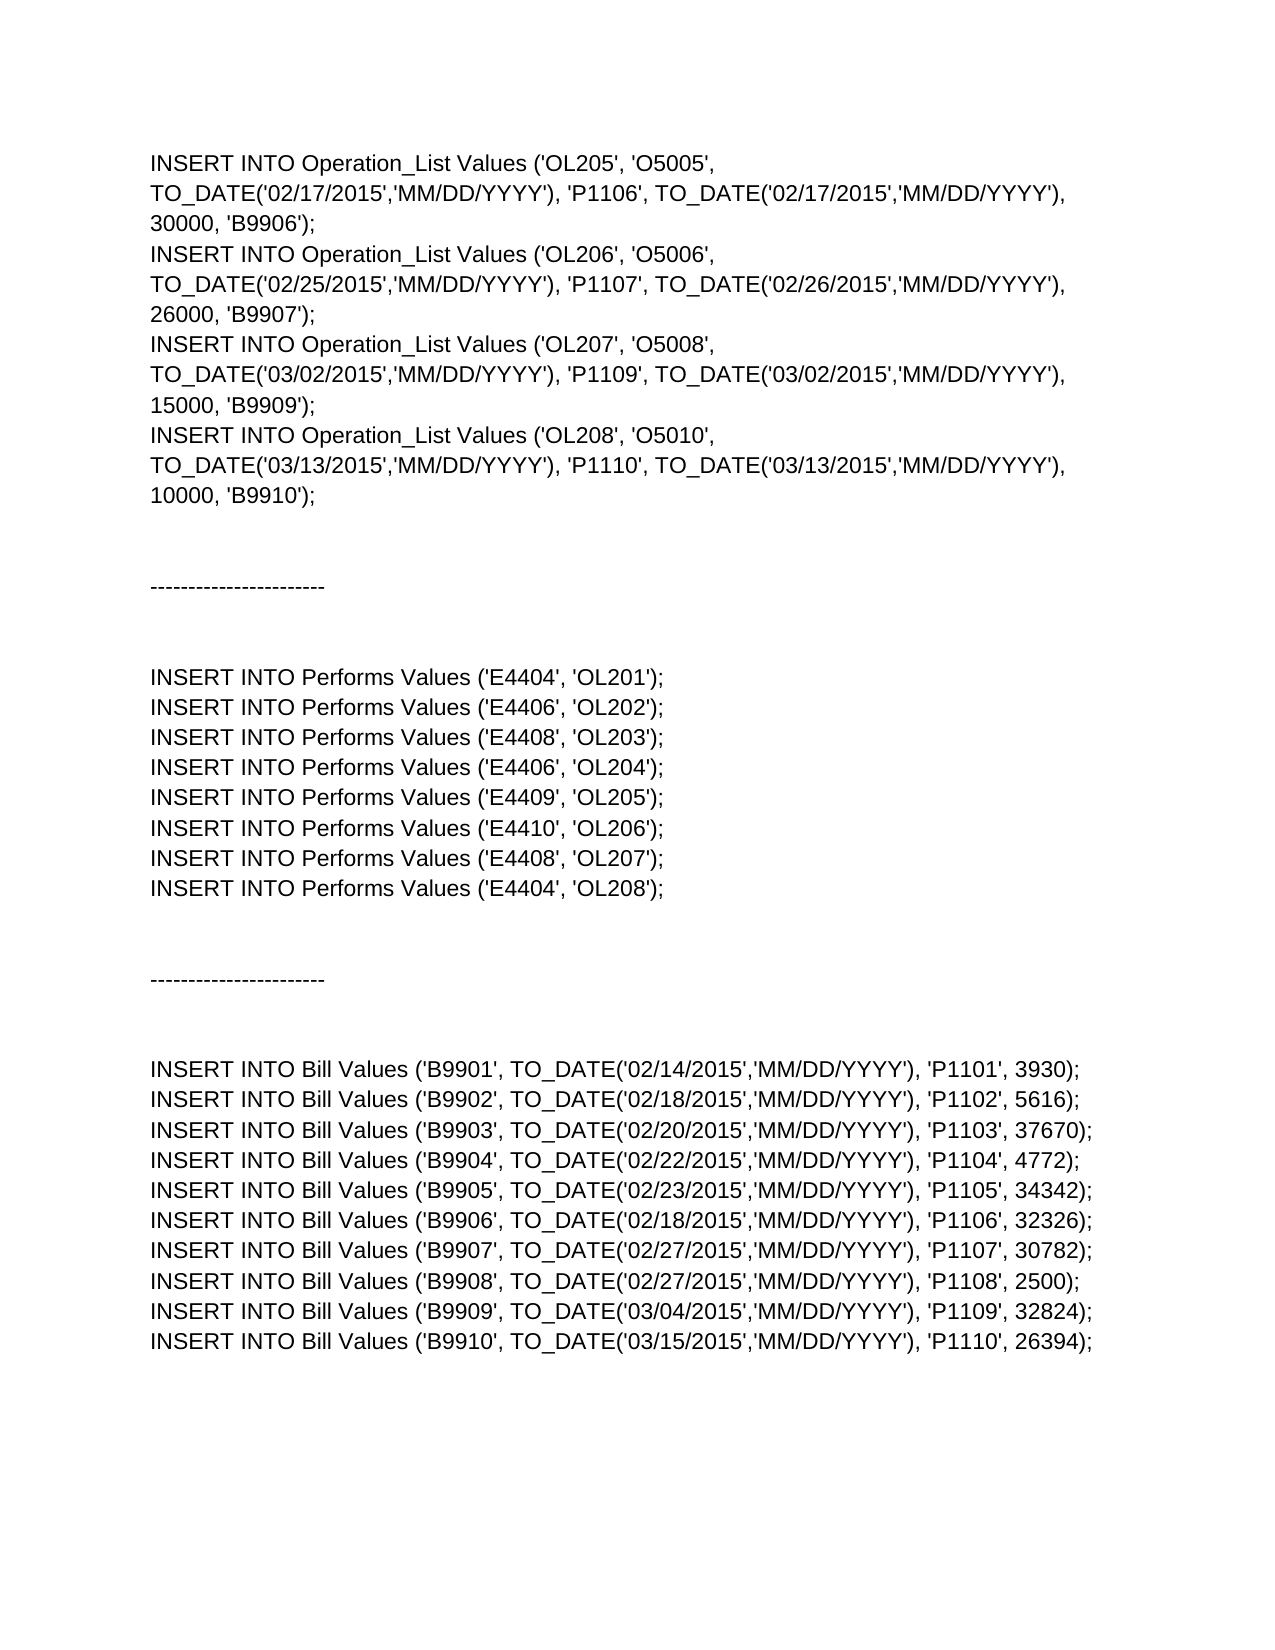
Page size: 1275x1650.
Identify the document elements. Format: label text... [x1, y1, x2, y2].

text INSERT INTO Performs Values ('E4409', 'OL205'); [150, 784, 1125, 811]
text INSERT INTO Performs Values ('E4406', 'OL202'); [150, 694, 1125, 720]
text INSERT INTO Performs Values ('E4408', 'OL207'); [150, 845, 1125, 871]
text INSERT INTO Performs Values ('E4404', 'OL208'); [150, 875, 1125, 901]
text INSERT INTO Bill Values ('B9908', TO_DATE('02/27/2015','MM/DD/YYYY'), 'P1108', 2500); [150, 1268, 1125, 1294]
text INSERT INTO Bill Values ('B9909', TO_DATE('03/04/2015','MM/DD/YYYY'), 'P1109', 32824); [150, 1298, 1125, 1324]
text INSERT INTO Performs Values ('E4410', 'OL206'); [150, 814, 1125, 841]
text INSERT INTO Performs Values ('E4406', 'OL204'); [150, 754, 1125, 781]
text INSERT INTO Bill Values ('B9907', TO_DATE('02/27/2015','MM/DD/YYYY'), 'P1107', 30782); [150, 1237, 1125, 1264]
text INSERT INTO Bill Values ('B9906', TO_DATE('02/18/2015','MM/DD/YYYY'), 'P1106', 32326); [150, 1207, 1125, 1234]
text INSERT INTO Performs Values ('E4404', 'OL201'); [150, 663, 1125, 690]
text INSERT INTO Operation_List Values ('OL207', 'O5008', TO_DATE('03/02/2015','MM/DD/YYYY'), 'P1109', TO_DATE('03/02/2015','MM/DD/YYYY'), 15000, 'B9909'); [150, 331, 1125, 418]
text INSERT INTO Bill Values ('B9910', TO_DATE('03/15/2015','MM/DD/YYYY'), 'P1110', 26394); [150, 1328, 1125, 1354]
text ----------------------- [150, 573, 1125, 599]
text INSERT INTO Operation_List Values ('OL206', 'O5006', TO_DATE('02/25/2015','MM/DD/YYYY'), 'P1107', TO_DATE('02/26/2015','MM/DD/YYYY'), 26000, 'B9907'); [150, 241, 1125, 327]
text ----------------------- [150, 966, 1125, 992]
text INSERT INTO Bill Values ('B9902', TO_DATE('02/18/2015','MM/DD/YYYY'), 'P1102', 5616); [150, 1086, 1125, 1113]
text INSERT INTO Bill Values ('B9903', TO_DATE('02/20/2015','MM/DD/YYYY'), 'P1103', 37670); [150, 1117, 1125, 1143]
text INSERT INTO Operation_List Values ('OL208', 'O5010', TO_DATE('03/13/2015','MM/DD/YYYY'), 'P1110', TO_DATE('03/13/2015','MM/DD/YYYY'), 10000, 'B9910'); [150, 422, 1125, 509]
text INSERT INTO Bill Values ('B9904', TO_DATE('02/22/2015','MM/DD/YYYY'), 'P1104', 4772); [150, 1147, 1125, 1173]
text INSERT INTO Bill Values ('B9905', TO_DATE('02/23/2015','MM/DD/YYYY'), 'P1105', 34342); [150, 1177, 1125, 1203]
text INSERT INTO Operation_List Values ('OL205', 'O5005', TO_DATE('02/17/2015','MM/DD/YYYY'), 'P1106', TO_DATE('02/17/2015','MM/DD/YYYY'), 30000, 'B9906'); [150, 150, 1125, 237]
text INSERT INTO Bill Values ('B9901', TO_DATE('02/14/2015','MM/DD/YYYY'), 'P1101', 3930); [150, 1056, 1125, 1083]
text INSERT INTO Performs Values ('E4408', 'OL203'); [150, 724, 1125, 750]
